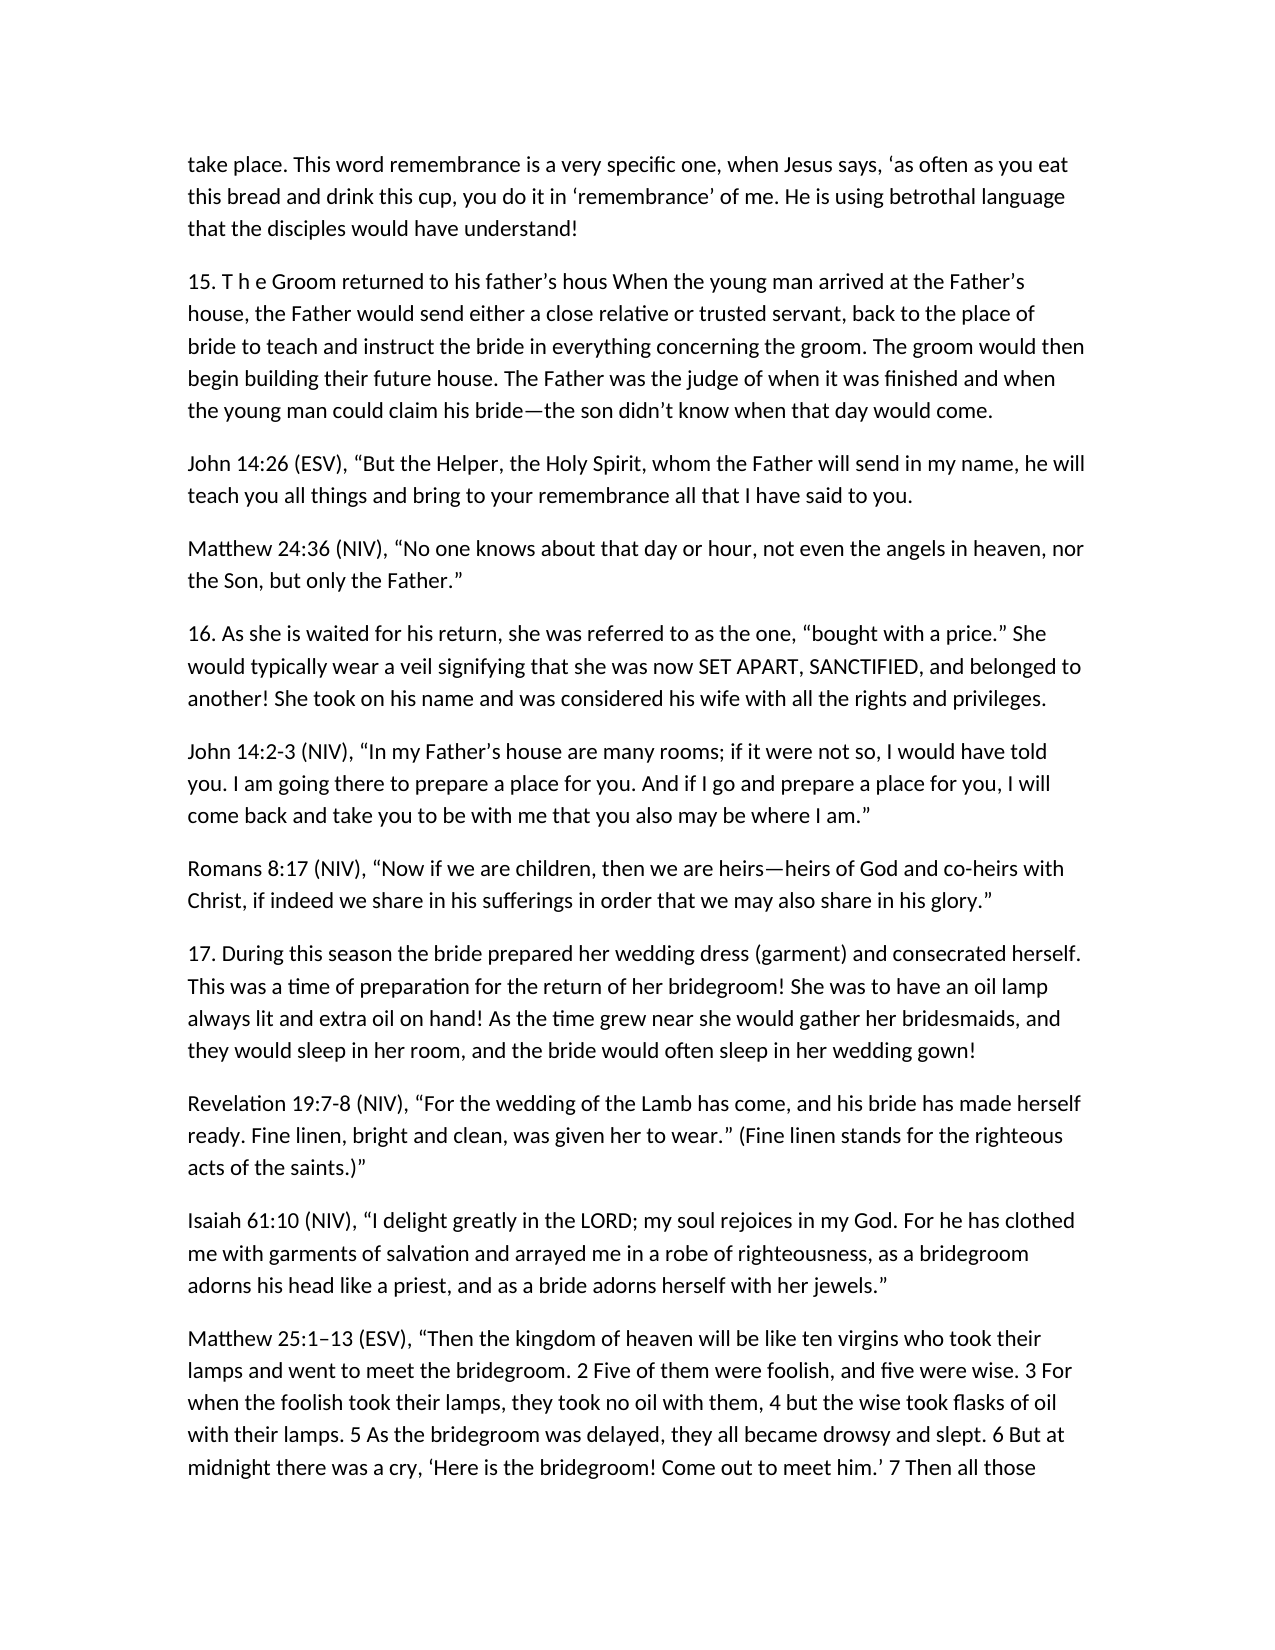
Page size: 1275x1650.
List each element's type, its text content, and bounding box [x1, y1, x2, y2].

text John 14:2-3 (NIV), “In my Father’s house are many rooms; if it were not so, I would have told you. I am going there to prepare a place for you. And if I go and prepare a place for you, I will come back and take you to be with me that you also may be where I am.” [187, 737, 1087, 829]
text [187, 150, 1087, 242]
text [187, 1324, 1087, 1481]
text Romans 8:17 (NIV), “Now if we are children, then we are heirs—heirs of God and co-heirs with Christ, if indeed we share in his sufferings in order that we may also share in his glory.” [187, 854, 1087, 914]
text 17. During this season the bride prepared her wedding dress (garment) and consecrated herself. This was a time of preparation for the return of her bridegroom! She was to have an oil lamp always lit and extra oil on hand! As the time grew near she would gather her bridesmaids, and they would sleep in her room, and the bride would often sleep in her wedding gown! [187, 939, 1087, 1064]
text Matthew 24:36 (NIV), “No one knows about that day or hour, not even the angels in heaven, nor the Son, but only the Father.” [187, 534, 1087, 594]
text 16. As she is waited for his return, she was referred to as the one, “bought with a price.” She would typically wear a veil signifying that she was now SET APART, SANCTIFIED, and belonged to another! She took on his name and was considered his wife with all the rights and privileges. [187, 619, 1087, 712]
text 15. T h e Groom returned to his father’s hous When the young man arrived at the Father’s house, the Father would send either a close relative or trusted servant, back to the place of bride to teach and instruct the bride in everything concerning the groom. The groom would then begin building their future house. The Father was the judge of when it was finished and when the young man could claim his bride—the son didn’t know when that day would come. [187, 267, 1087, 424]
text Revelation 19:7-8 (NIV), “For the wedding of the Lamb has come, and his bride has made herself ready. Fine linen, bright and clean, was given her to wear.” (Fine linen stands for the righteous acts of the saints.)” [187, 1089, 1087, 1182]
text Isaiah 61:10 (NIV), “I delight greatly in the LORD; my soul rejoices in my God. For he has clothed me with garments of salvation and arrayed me in a robe of righteousness, as a bridegroom adorns his head like a priest, and as a bride adorns herself with her jewels.” [187, 1207, 1087, 1299]
text John 14:26 (ESV), “But the Helper, the Holy Spirit, whom the Father will send in my name, he will teach you all things and bring to your remembrance all that I have said to you. [187, 449, 1087, 509]
